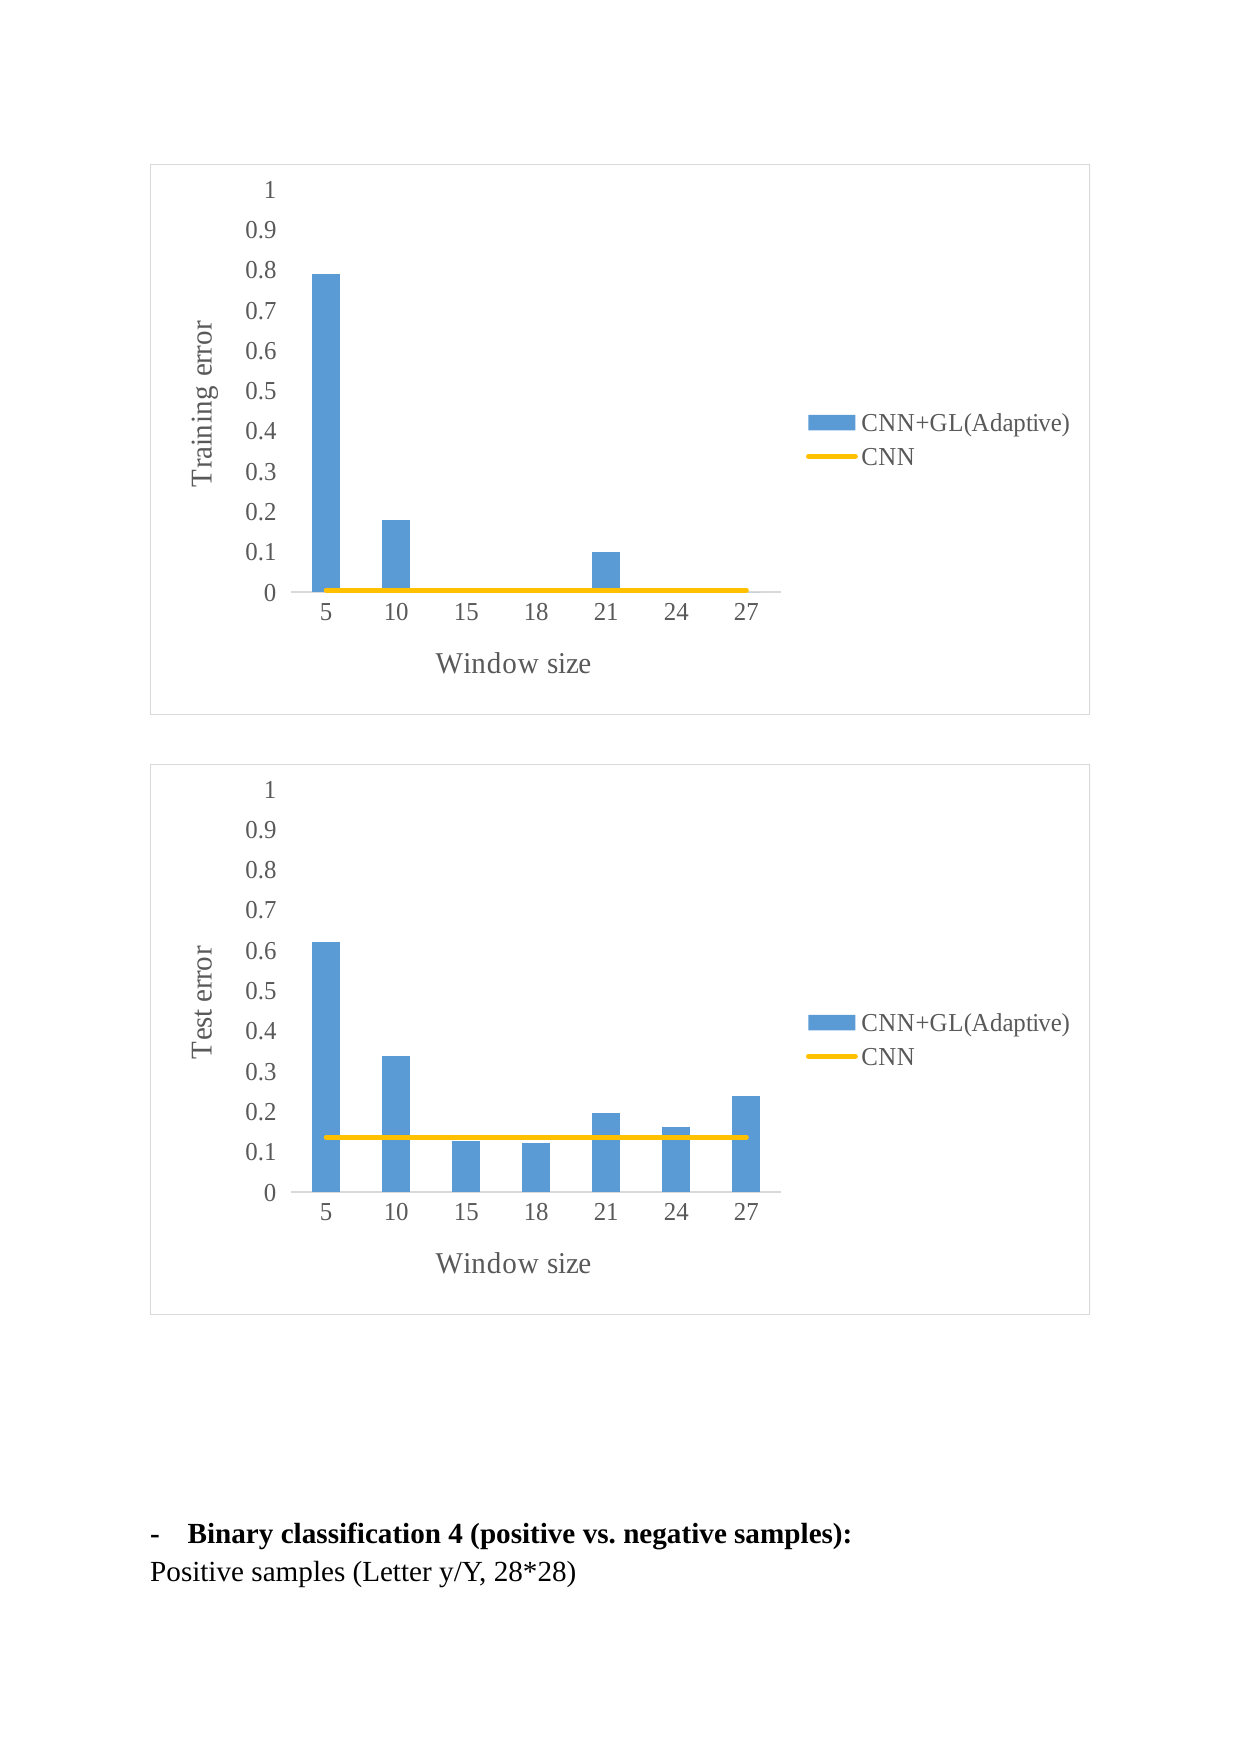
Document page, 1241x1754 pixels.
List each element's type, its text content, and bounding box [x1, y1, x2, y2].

text Positive samples (Letter y/Y, 28*28) [150, 1552, 1090, 1589]
list Binary classification 4 (positive vs. negative samples): [150, 1514, 1090, 1552]
